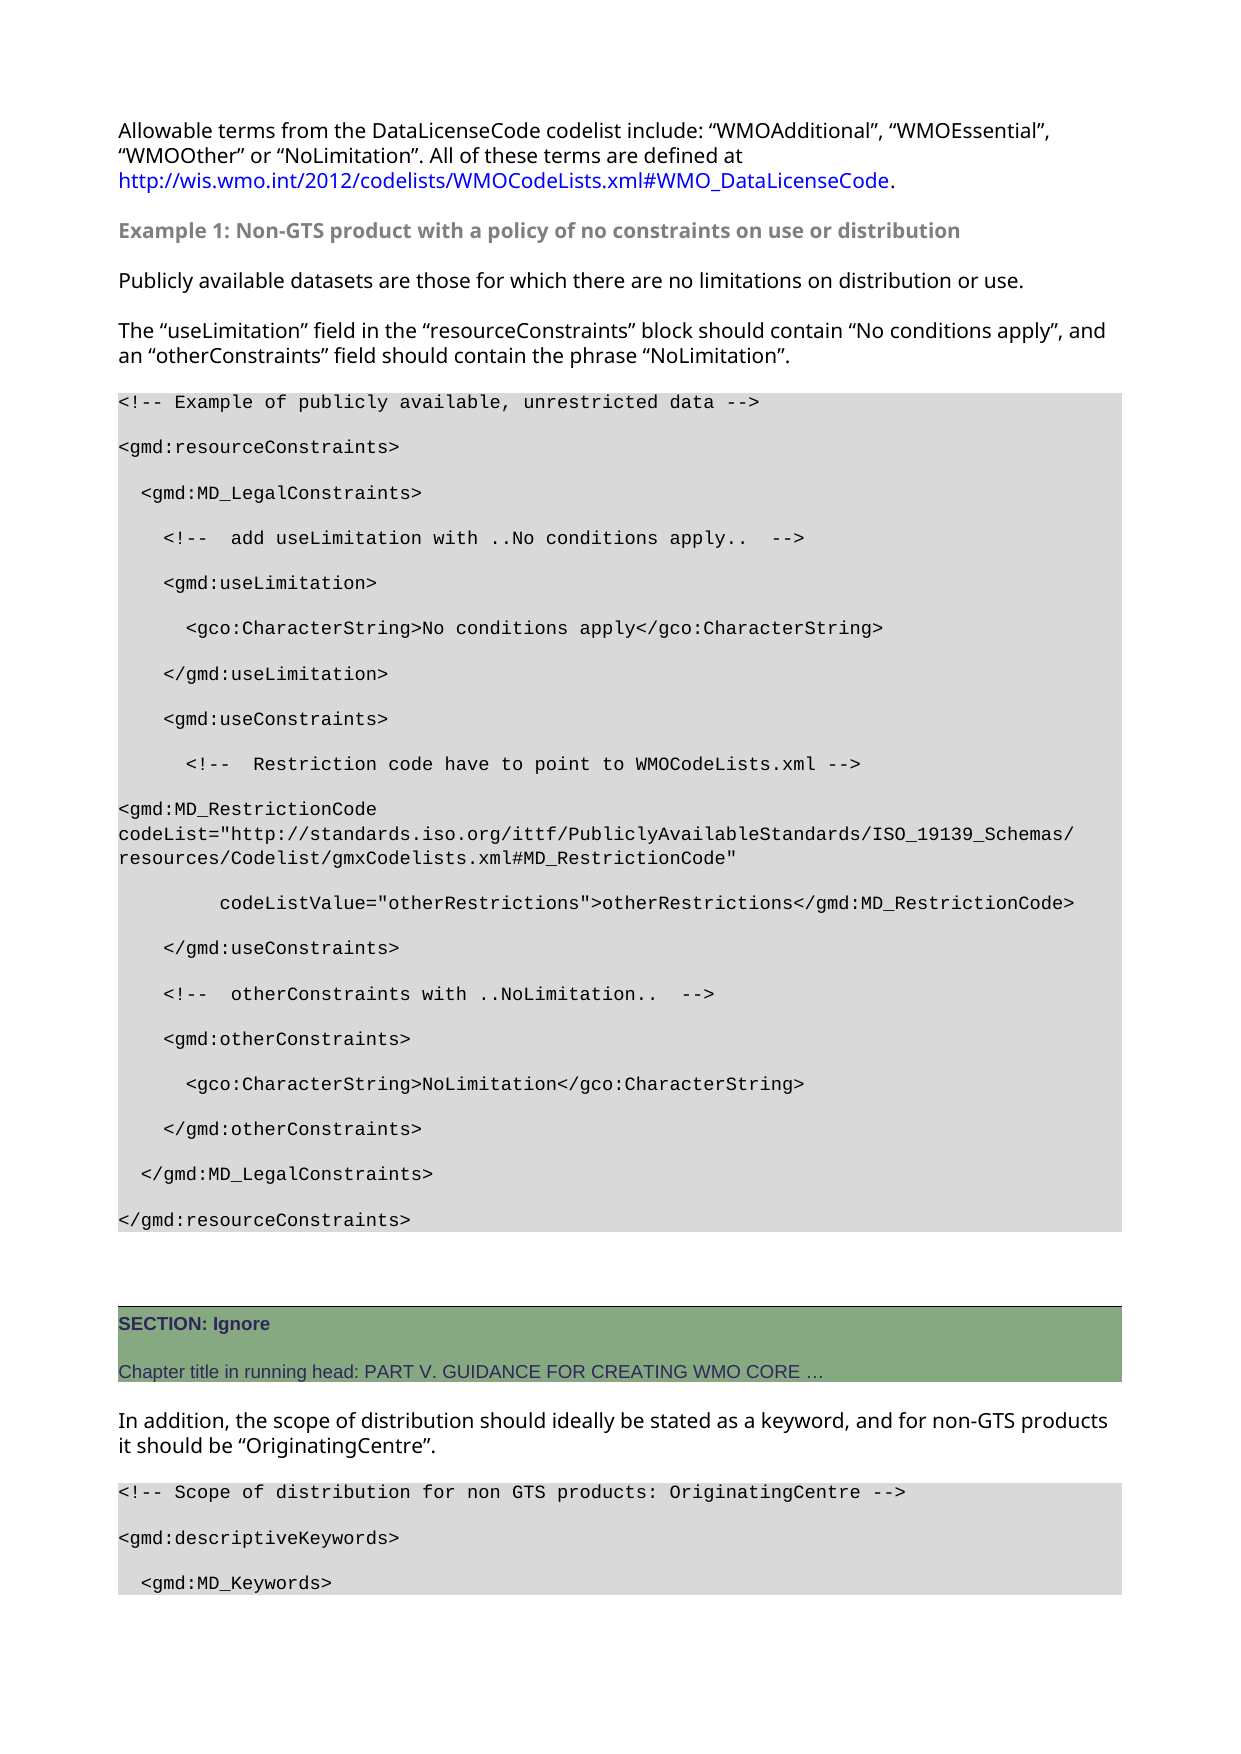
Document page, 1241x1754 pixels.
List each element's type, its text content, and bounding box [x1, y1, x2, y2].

text The “useLimitation” field in the “resourceConstraints” block should contain “No conditions apply”, and an “otherConstraints” field should contain the phrase “NoLimitation”. [118, 318, 1122, 368]
text <gmd:otherConstraints> [118, 1029, 1122, 1051]
text <gmd:useLimitation> [118, 574, 1122, 595]
text <gmd:MD_Keywords> [118, 1574, 1122, 1595]
text <!-- add useLimitation with ..No conditions apply.. --> [118, 529, 1122, 550]
text <gmd:useConstraints> [118, 709, 1122, 731]
text <gmd:descriptiveKeywords> [118, 1528, 1122, 1550]
text <!-- Example of publicly available, unrestricted data --> [118, 393, 1122, 414]
text <gco:CharacterString>NoLimitation</gco:CharacterString> [118, 1075, 1122, 1096]
text <!-- otherConstraints with ..NoLimitation.. --> [118, 984, 1122, 1006]
text </gmd:useLimitation> [118, 664, 1122, 686]
text </gmd:resourceConstraints> [118, 1210, 1122, 1232]
text <gco:CharacterString>No conditions apply</gco:CharacterString> [118, 619, 1122, 640]
text </gmd:useConstraints> [118, 939, 1122, 960]
text codeListValue="otherRestrictions">otherRestrictions</gmd:MD_RestrictionCode> [118, 894, 1122, 915]
text <gmd:MD_LegalConstraints> [118, 483, 1122, 505]
text In addition, the scope of distribution should ideally be stated as a keyword, and for non-GTS products it should be “OriginatingCentre”. [118, 1408, 1122, 1458]
text <!-- Scope of distribution for non GTS products: OriginatingCentre --> [118, 1483, 1122, 1504]
text </gmd:otherConstraints> [118, 1120, 1122, 1141]
text </gmd:MD_LegalConstraints> [118, 1165, 1122, 1186]
text <!-- Restriction code have to point to WMOCodeLists.xml --> [118, 755, 1122, 776]
text Publicly available datasets are those for which there are no limitations on distribution or use. [118, 268, 1122, 293]
text Allowable terms from the DataLicenseCode codelist include: “WMOAdditional”, “WMOEssential”, “WMOOther” or “NoLimitation”. All of these terms are defined at http://wis.wmo.int/2012/codelists/WMOCodeLists.xml#WMO_DataLicenseCode. [118, 118, 1122, 193]
text Example 1: Non-GTS product with a policy of no constraints on use or distribution [118, 218, 1122, 243]
text <gmd:MD_RestrictionCode codeList="http://standards.iso.org/ittf/PubliclyAvailableStandards/ISO_19139_Schemas/resources/Codelist/gmxCodelists.xml#MD_RestrictionCode" [118, 800, 1122, 870]
text <gmd:resourceConstraints> [118, 438, 1122, 459]
